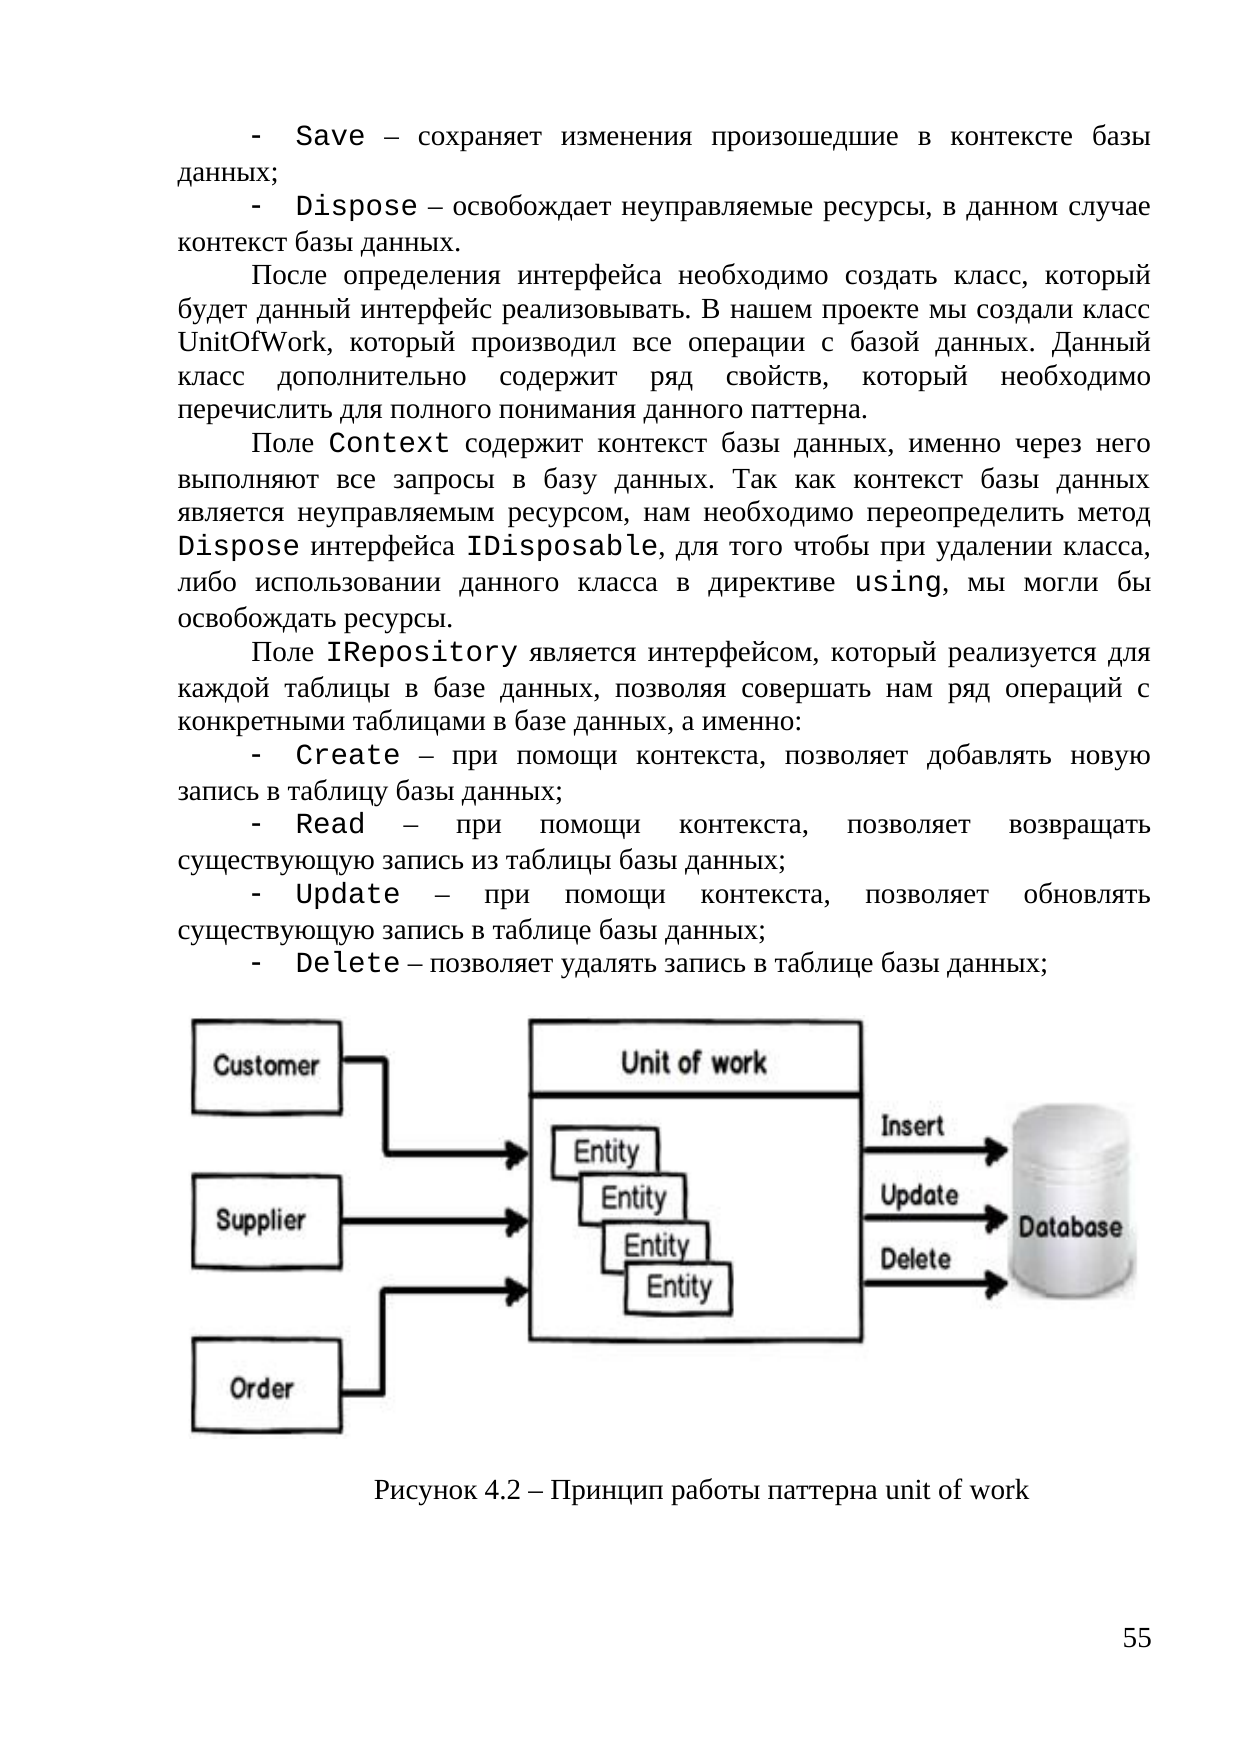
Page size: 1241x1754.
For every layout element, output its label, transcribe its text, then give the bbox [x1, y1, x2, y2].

list Create – при помощи контекста, позволяет добавлять новую запись в таблицу базы данных; [177, 737, 1152, 806]
text Рисунок 4.2 – Принцип работы паттерна unit of work [177, 1472, 1152, 1506]
list Update – при помощи контекста, позволяет обновлять существующую запись в таблице базы данных; [177, 876, 1152, 946]
list Read – при помощи контекста, позволяет возвращать существующую запись из таблицы базы данных; [177, 806, 1152, 876]
list Delete – позволяет удалять запись в таблице базы данных; [177, 946, 1152, 982]
list Dispose – освобождает неуправляемые ресурсы, в данном случае контекст базы данных. [177, 188, 1152, 257]
text После определения интерфейса необходимо создать класс, который будет данный интерфейс реализовывать. В нашем проекте мы создали класс UnitOfWork, который производил все операции с базой данных. Данный класс дополнительно содержит ряд свойств, который необходимо перечислить для полного понимания данного паттерна. [177, 257, 1152, 425]
text Поле Context содержит контекст базы данных, именно через него выполняют все запросы в базу данных. Так как контекст базы данных является неуправляемым ресурсом, нам необходимо переопределить метод Dispose интерфейса IDisposable, для того чтобы при удалении класса, либо использовании данного класса в директиве using, мы могли бы освобождать ресурсы. [177, 425, 1152, 634]
text Поле IRepository является интерфейсом, который реализуется для каждой таблицы в базе данных, позволяя совершать нам ряд операций с конкретными таблицами в базе данных, а именно: [177, 634, 1152, 737]
picture [188, 1015, 1140, 1439]
list Save – сохраняет изменения произошедшие в контексте базы данных; [177, 118, 1152, 188]
